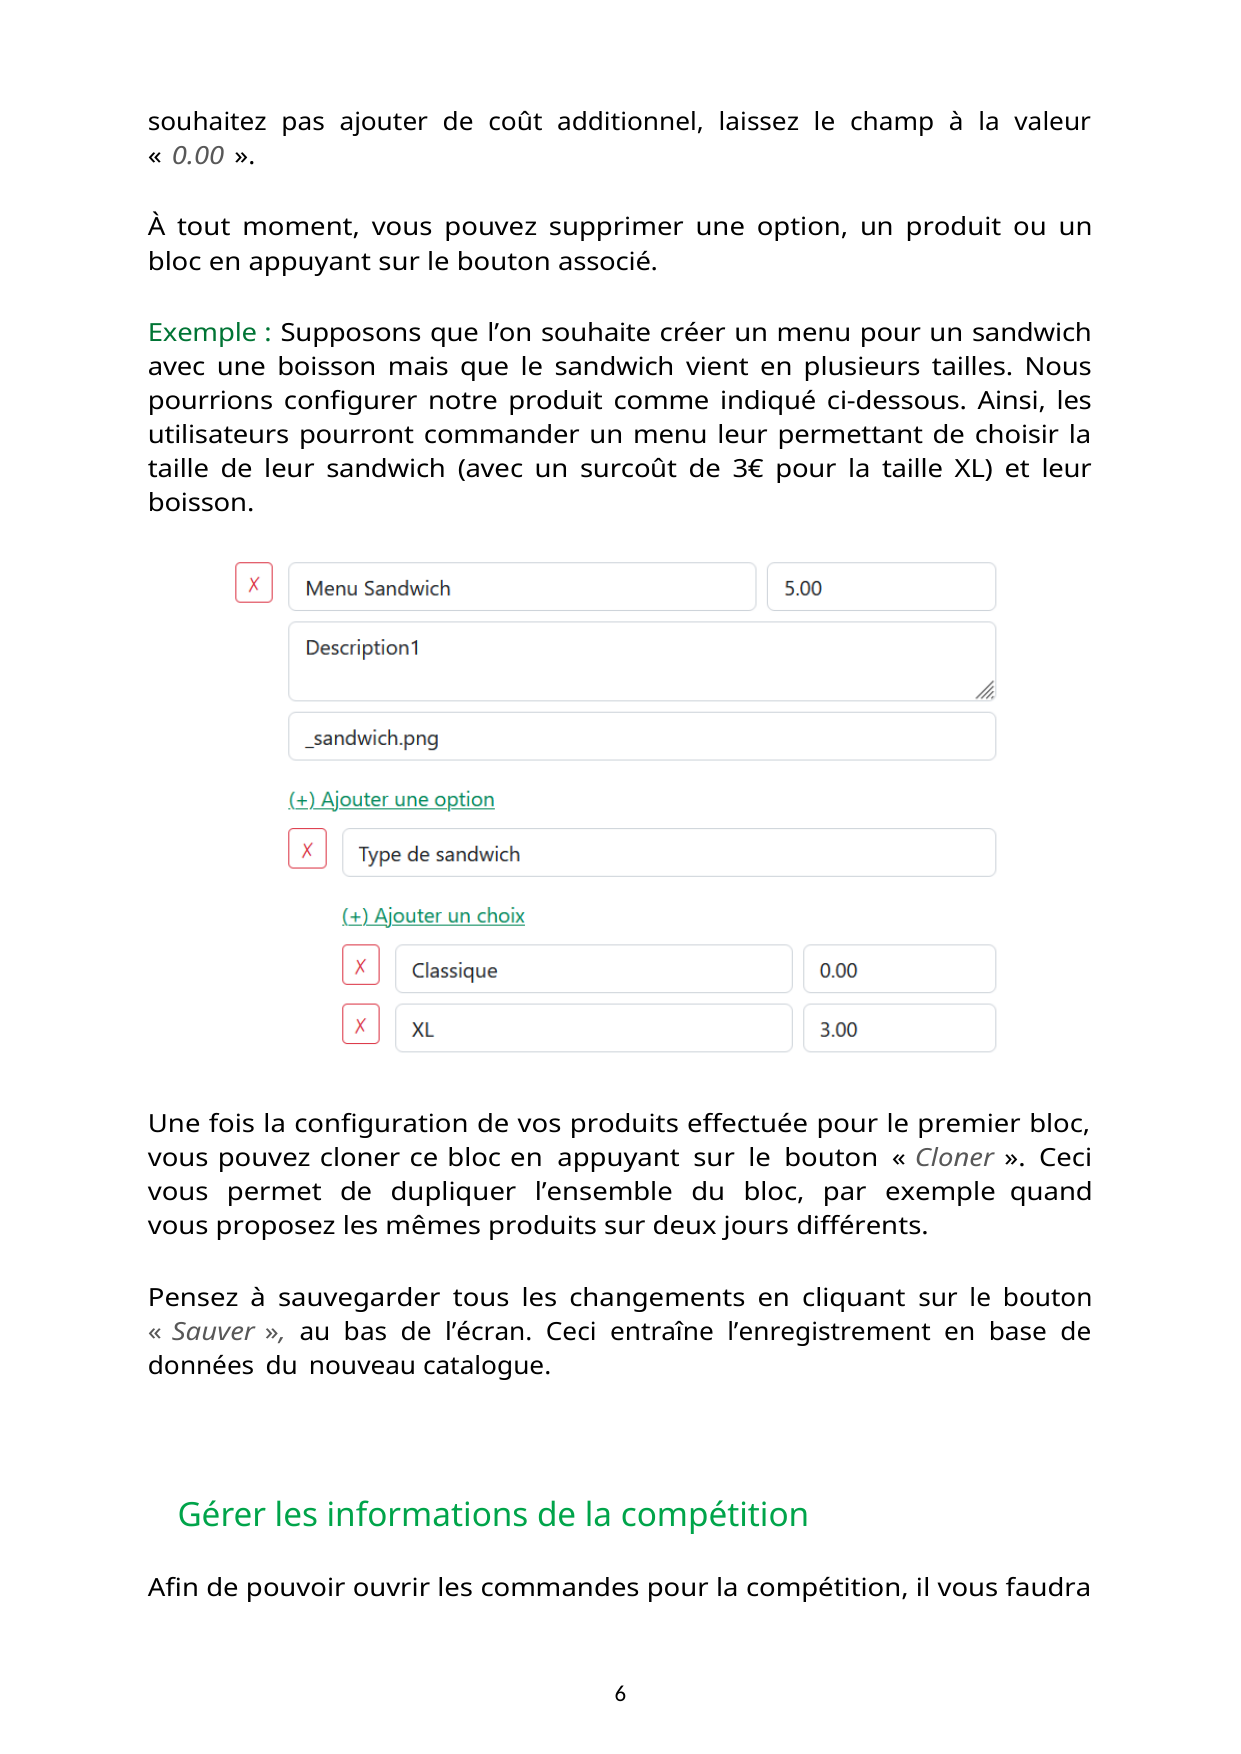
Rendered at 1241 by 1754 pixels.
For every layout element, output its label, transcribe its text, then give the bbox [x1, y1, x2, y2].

text À tout moment, vous pouvez supprimer une option, un produit ou un bloc en appuyant sur le bouton associé. [148, 209, 1093, 277]
text Une fois la configuration de vos produits effectuée pour le premier bloc, vous pouvez cloner ce bloc en appuyant sur le bouton « Cloner ». Ceci vous permet de dupliquer l’ensemble du bloc, par exemple quand vous proposez les mêmes produits sur deux jours différents. [148, 1106, 1093, 1242]
text Pensez à sauvegarder tous les changements en cliquant sur le bouton « Sauver », au bas de l’écran. Ceci entraîne l’enregistrement en base de données du nouveau catalogue. [148, 1279, 1093, 1382]
picture [227, 556, 1014, 1069]
subtitle Gérer les informations de la compétition [177, 1491, 1093, 1536]
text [148, 103, 1093, 172]
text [148, 1570, 1093, 1604]
text Exemple : Supposons que l’on souhaite créer un menu pour un sandwich avec une boisson mais que le sandwich vient en plusieurs tailles. Nous pourrions configurer notre produit comme indiqué ci-dessous. Ainsi, les utilisateurs pourront commander un menu leur permettant de choisir la taille de leur sandwich (avec un surcoût de 3€ pour la taille XL) et leur boisson. [148, 315, 1093, 519]
